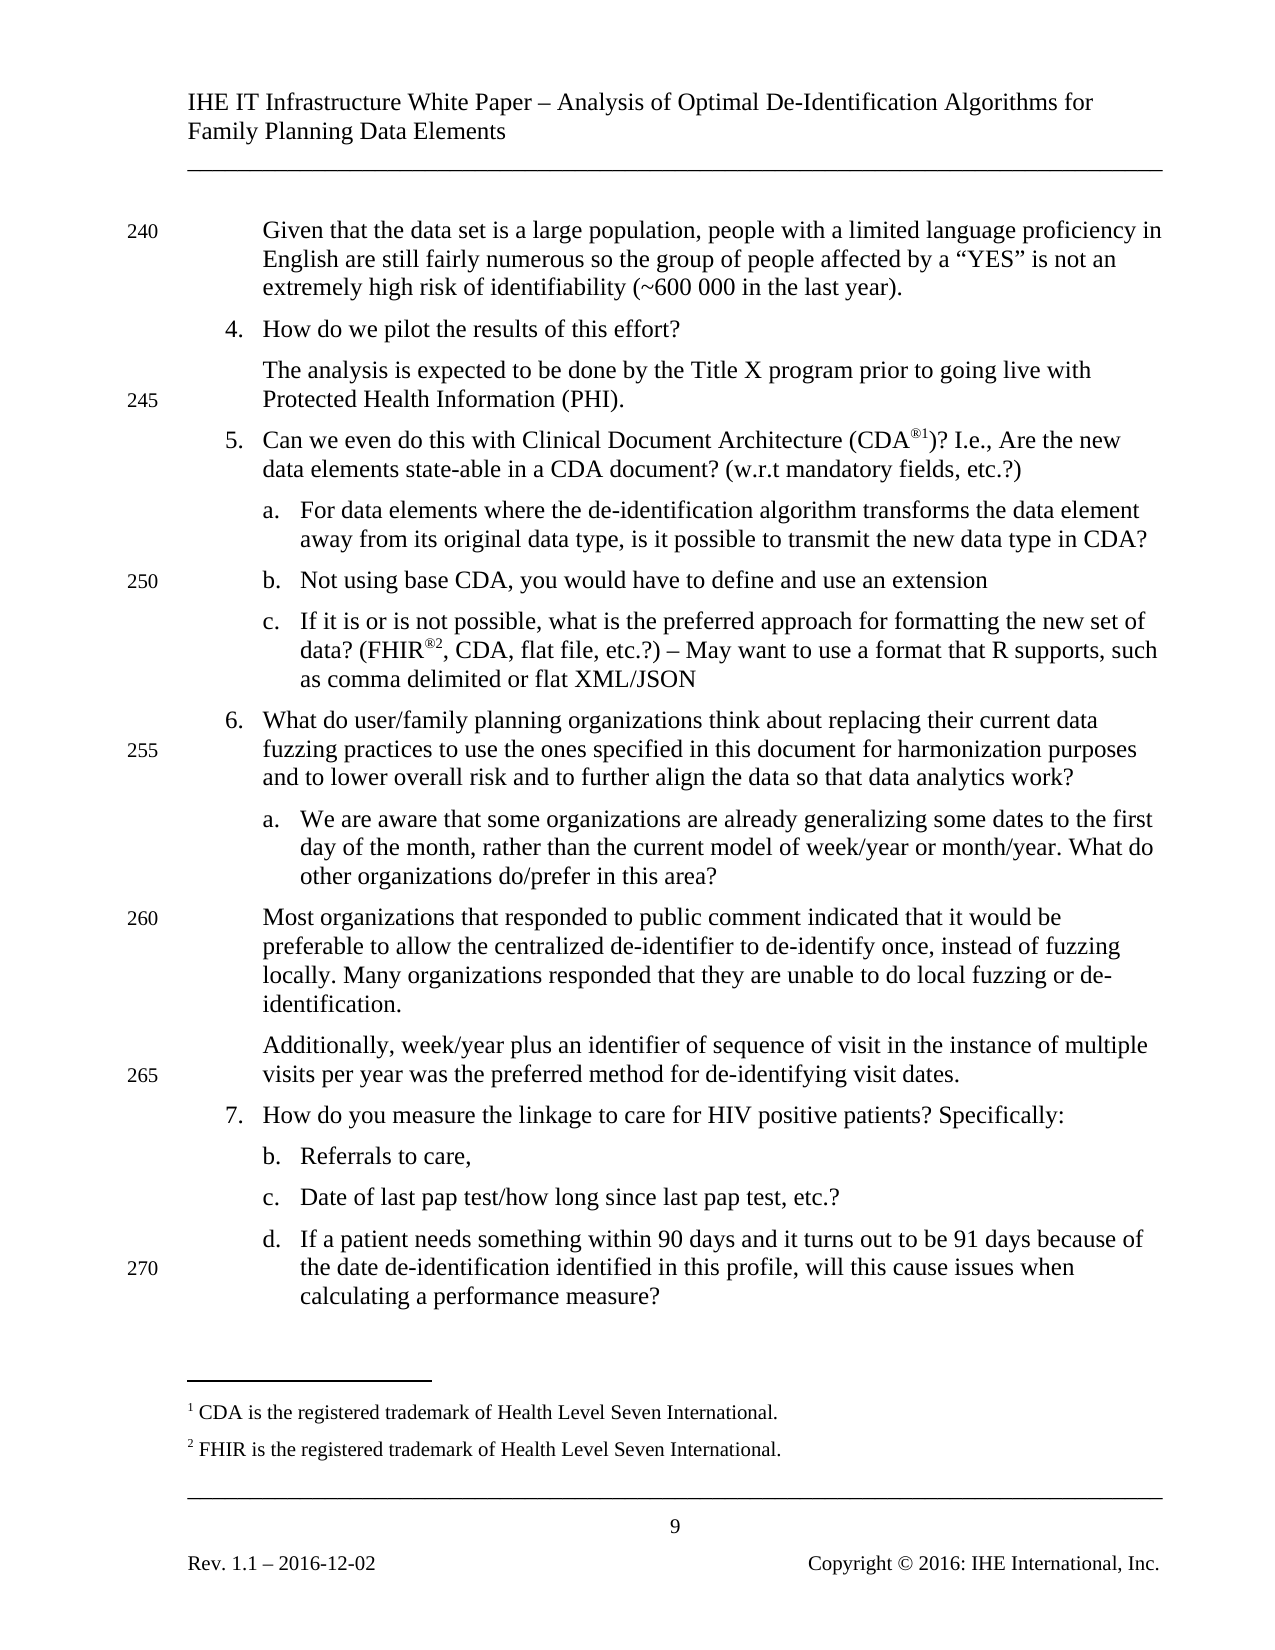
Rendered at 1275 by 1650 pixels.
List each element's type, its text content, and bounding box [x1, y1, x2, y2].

list For data elements where the de-identification algorithm transforms the data element away from its original data type, is it possible to transmit the new data type in CDA? [262, 495, 1162, 552]
list How do you measure the linkage to care for HIV positive patients? Specifically: [225, 1100, 1162, 1129]
list Most organizations that responded to public comment indicated that it would be preferable to allow the centralized de-identifier to de-identify once, instead of fuzzing locally. Many organizations responded that they are unable to do local fuzzing or de-identification. [262, 902, 1162, 1017]
list Referrals to care, [262, 1141, 1162, 1170]
list Given that the data set is a large population, people with a limited language proficiency in English are still fairly numerous so the group of people affected by a “YES” is not an extremely high risk of identifiability (~600 000 in the last year). [262, 215, 1162, 301]
list Can we even do this with Clinical Document Architecture (CDA®)? I.e., Are the new data elements state-able in a CDA document? (w.r.t mandatory fields, etc.?) [225, 425, 1162, 482]
list The analysis is expected to be done by the Title X program prior to going live with Protected Health Information (PHI). [262, 355, 1162, 412]
list Additionally, week/year plus an identifier of sequence of visit in the instance of multiple visits per year was the preferred method for de-identifying visit dates. [262, 1030, 1162, 1087]
list We are aware that some organizations are already generalizing some dates to the first day of the month, rather than the current model of week/year or month/year. What do other organizations do/prefer in this area? [262, 804, 1162, 890]
list If a patient needs something within 90 days and it turns out to be 91 days because of the date de-identification identified in this profile, will this cause issues when calculating a performance measure? [262, 1224, 1162, 1310]
list Date of last pap test/how long since last pap test, etc.? [262, 1182, 1162, 1211]
list Not using base CDA, you would have to define and use an extension [262, 565, 1162, 594]
list How do we pilot the results of this effort? [225, 314, 1162, 342]
list What do user/family planning organizations think about replacing their current data fuzzing practices to use the ones specified in this document for harmonization purposes and to lower overall risk and to further align the data so that data analytics work? [225, 705, 1162, 791]
list If it is or is not possible, what is the preferred approach for formatting the new set of data? (FHIR®, CDA, flat file, etc.?) – May want to use a format that R supports, such as comma delimited or flat XML/JSON [262, 606, 1162, 692]
